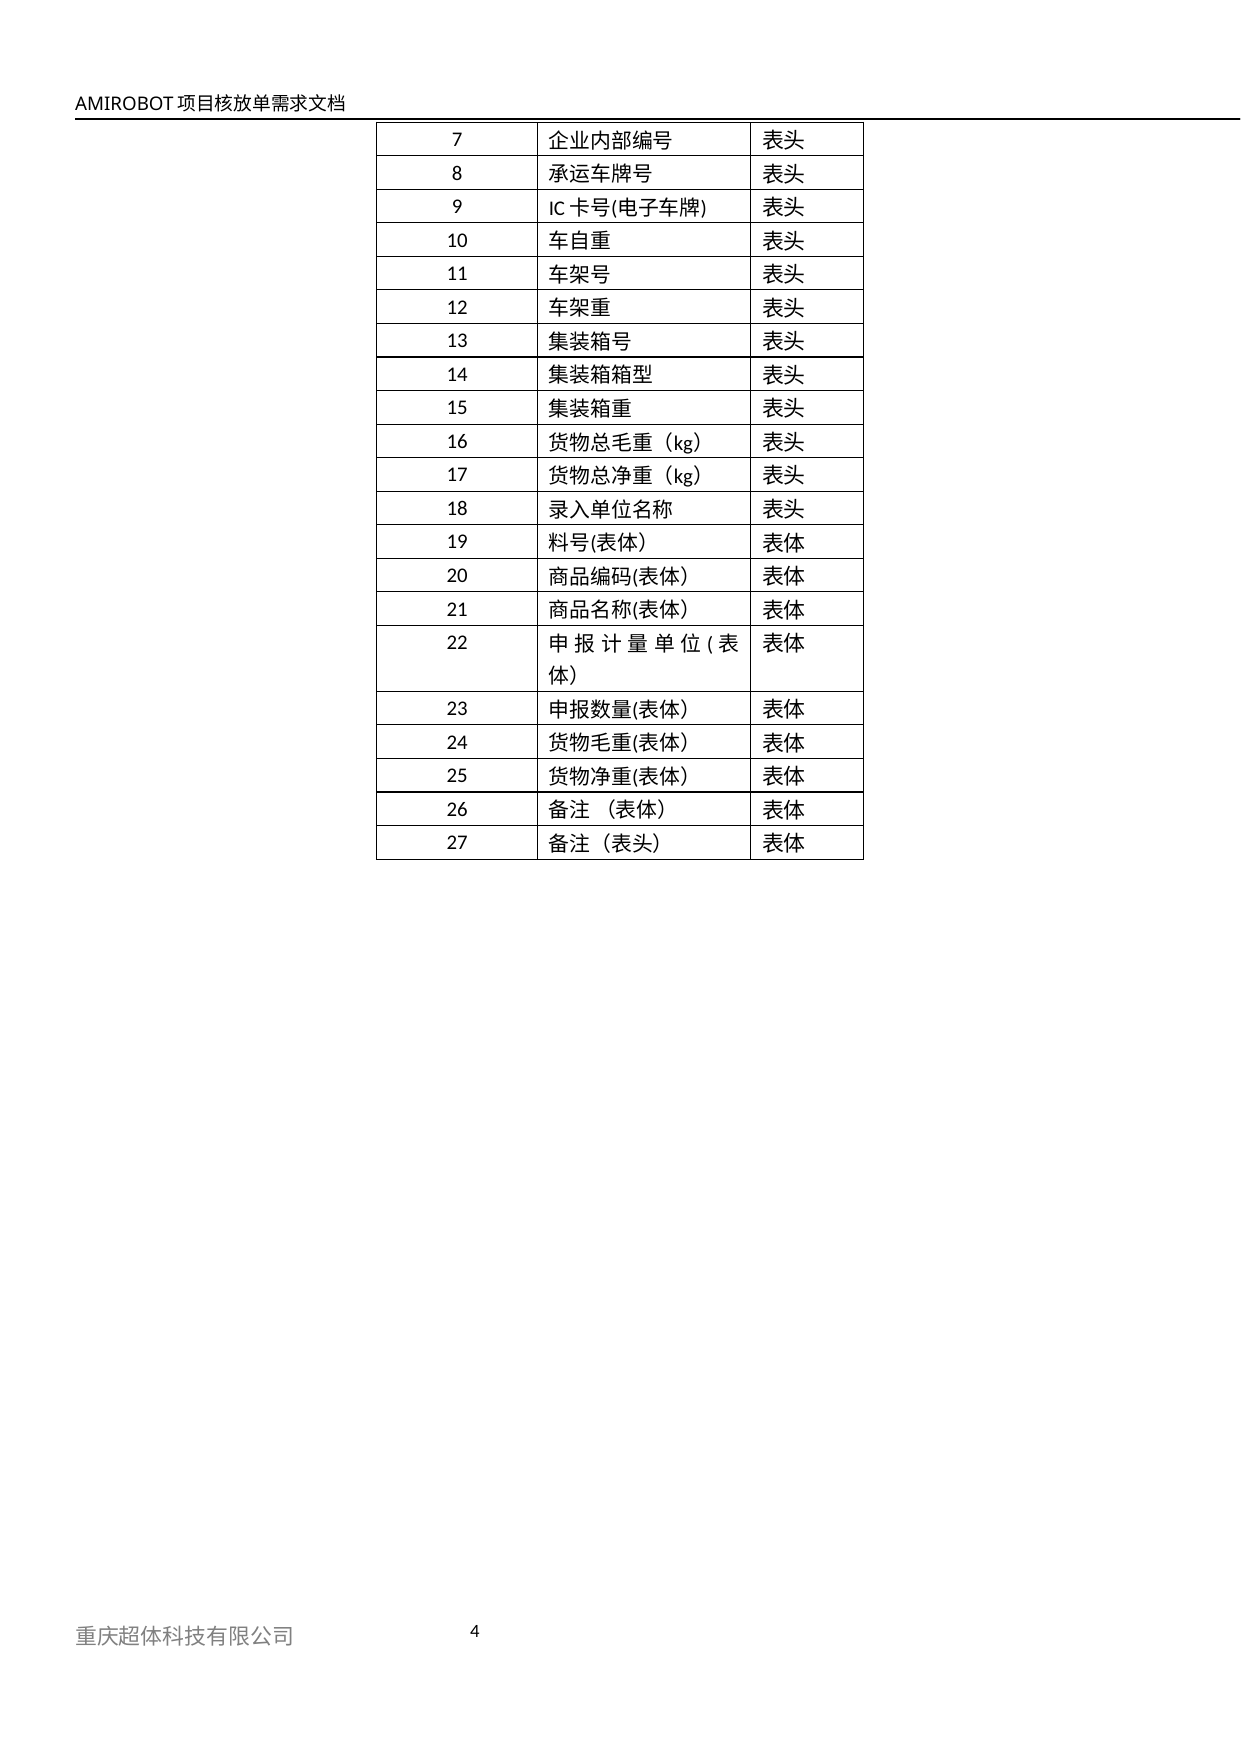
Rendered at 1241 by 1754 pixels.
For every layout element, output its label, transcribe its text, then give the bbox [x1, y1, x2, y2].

table_cell 集装箱号 [538, 324, 750, 356]
table_cell 车自重 [538, 223, 750, 256]
table_cell 货物总净重（kg） [538, 458, 750, 491]
table_cell 表头 [751, 190, 863, 222]
table_cell IC卡号(电子车牌) [538, 190, 750, 222]
table_cell 货物毛重(表体） [538, 725, 750, 758]
table_cell 25 [377, 759, 537, 791]
table_cell 申报数量(表体） [538, 692, 750, 724]
table_cell 备注（表头） [538, 826, 750, 858]
table_cell 表体 [751, 559, 863, 591]
table_cell 表体 [751, 725, 863, 758]
table_cell 7 [377, 123, 537, 155]
table_cell 表体 [751, 592, 863, 625]
table_cell 表头 [751, 223, 863, 256]
table_cell 11 [377, 257, 537, 289]
table_cell 表头 [751, 458, 863, 491]
table_cell 8 [377, 156, 537, 189]
table_cell 料号(表体） [538, 525, 750, 558]
table_cell 14 [377, 358, 537, 390]
table_cell 申报计量单位(表体） [538, 626, 750, 691]
table_cell 表头 [751, 391, 863, 423]
table_cell 备注 （表体） [538, 793, 750, 825]
table_cell 表体 [751, 692, 863, 724]
table_cell 表头 [751, 257, 863, 289]
table_cell 表头 [751, 324, 863, 356]
table_cell 表头 [751, 156, 863, 189]
table_cell 24 [377, 725, 537, 758]
table_cell 表体 [751, 626, 863, 691]
table_cell 15 [377, 391, 537, 423]
table_cell 22 [377, 626, 537, 691]
table_cell 集装箱重 [538, 391, 750, 423]
table_cell 20 [377, 559, 537, 591]
table_cell 企业内部编号 [538, 123, 750, 155]
table_cell 商品编码(表体） [538, 559, 750, 591]
table_cell 12 [377, 290, 537, 323]
table_cell 商品名称(表体） [538, 592, 750, 625]
table_cell 货物总毛重（kg） [538, 425, 750, 457]
table_cell 车架号 [538, 257, 750, 289]
table_cell 10 [377, 223, 537, 256]
table_cell 17 [377, 458, 537, 491]
table_cell 16 [377, 425, 537, 457]
table_cell 货物净重(表体） [538, 759, 750, 791]
table_cell 21 [377, 592, 537, 625]
table_cell 承运车牌号 [538, 156, 750, 189]
table_cell 18 [377, 492, 537, 524]
table_cell 23 [377, 692, 537, 724]
table_cell 表体 [751, 793, 863, 825]
table_cell 表头 [751, 290, 863, 323]
table_cell 录入单位名称 [538, 492, 750, 524]
table_cell 9 [377, 190, 537, 222]
table_cell 26 [377, 793, 537, 825]
table_cell 集装箱箱型 [538, 358, 750, 390]
table_cell 表体 [751, 826, 863, 858]
table_cell 表头 [751, 358, 863, 390]
table_cell 表头 [751, 123, 863, 155]
table_cell 表体 [751, 525, 863, 558]
table_cell 27 [377, 826, 537, 858]
table_cell 表头 [751, 492, 863, 524]
table_cell 13 [377, 324, 537, 356]
table_cell 表头 [751, 425, 863, 457]
table_cell 19 [377, 525, 537, 558]
table_cell 车架重 [538, 290, 750, 323]
table_cell 表体 [751, 759, 863, 791]
